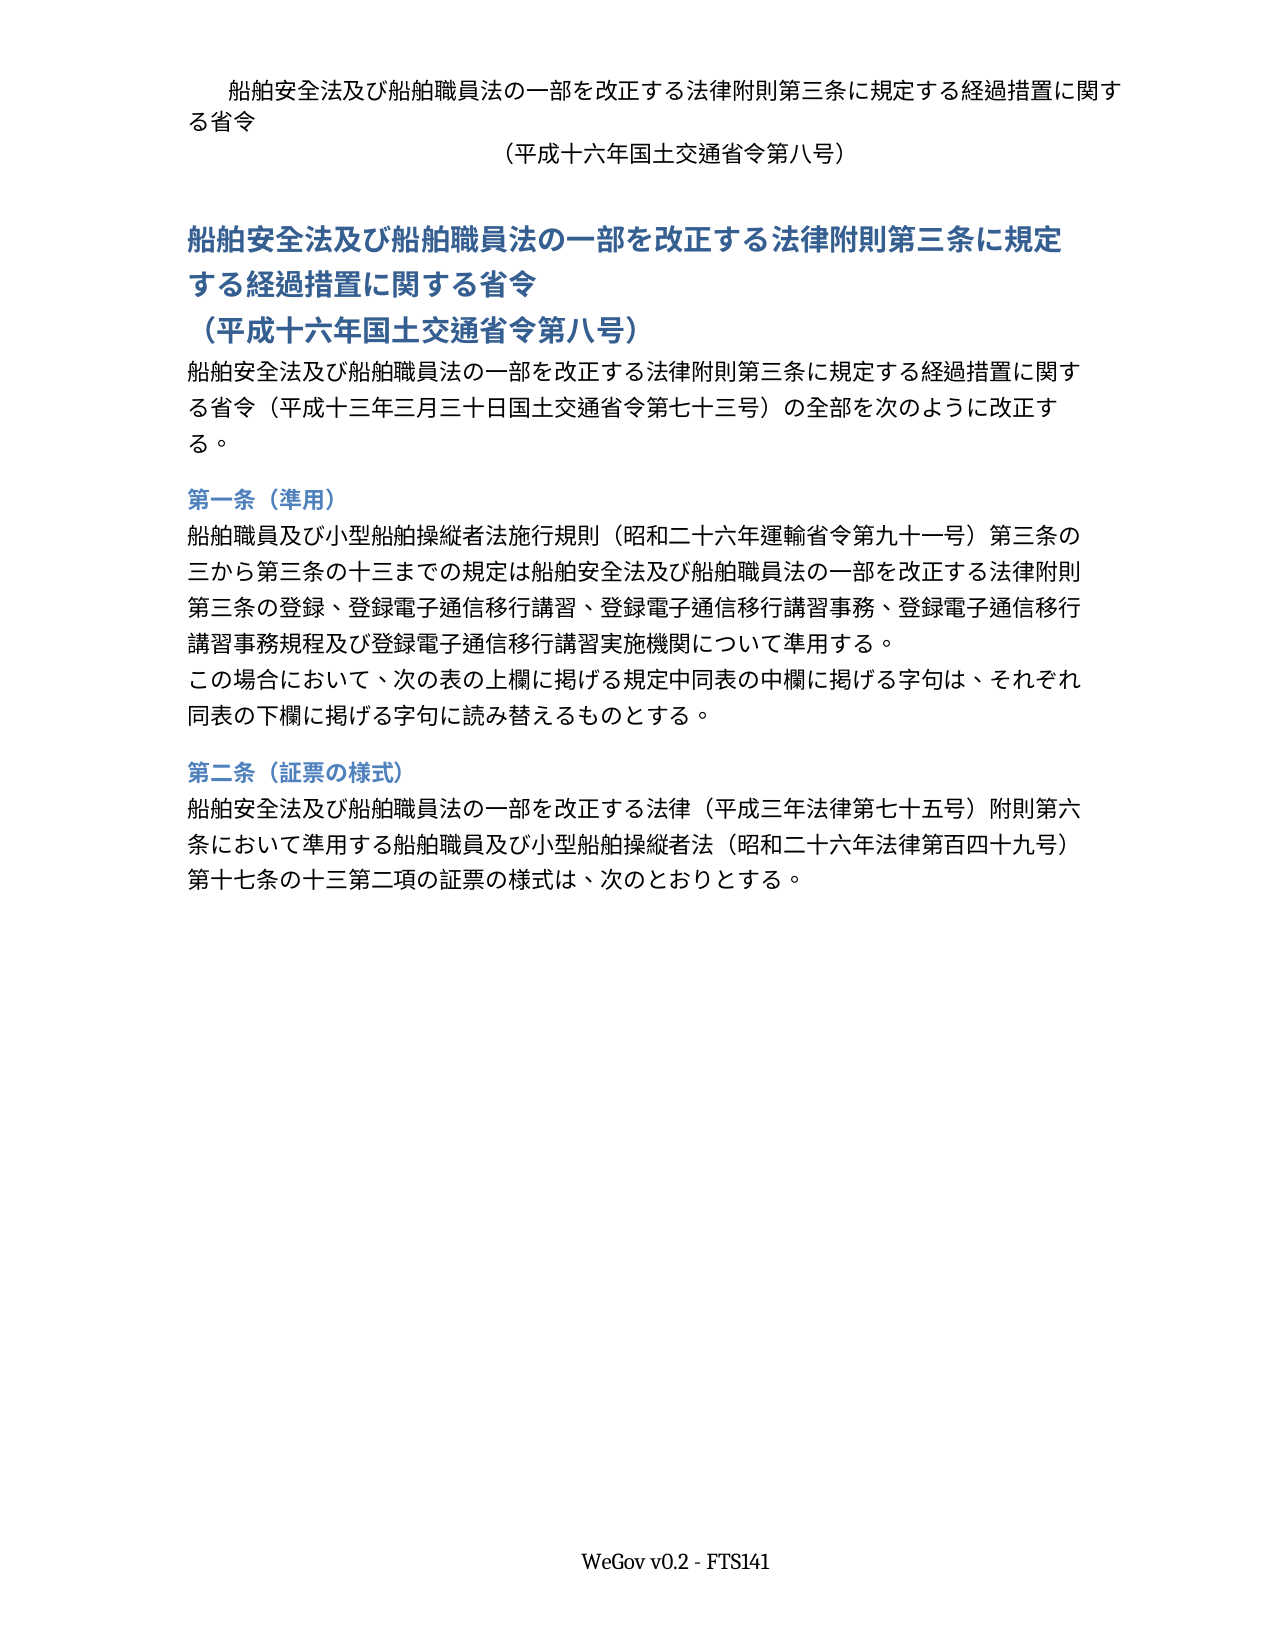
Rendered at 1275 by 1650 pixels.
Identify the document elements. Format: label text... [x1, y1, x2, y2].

subtitle 船舶安全法及び船舶職員法の一部を改正する法律附則第三条に規定する経過措置に関する省令 （平成十六年国土交通省令第八号） [187, 219, 1087, 350]
text 船舶安全法及び船舶職員法の一部を改正する法律附則第三条に規定する経過措置に関する省令（平成十三年三月三十日国土交通省令第七十三号）の全部を次のように改正する。 [187, 356, 1087, 459]
text 船舶職員及び小型船舶操縦者法施行規則（昭和二十六年運輸省令第九十一号）第三条の三から第三条の十三までの規定は船舶安全法及び船舶職員法の一部を改正する法律附則第三条の登録、登録電子通信移行講習、登録電子通信移行講習事務、登録電子通信移行講習事務規程及び登録電子通信移行講習実施機関について準用する。 この場合において、次の表の上欄に掲げる規定中同表の中欄に掲げる字句は、それぞれ同表の下欄に掲げる字句に読み替えるものとする。 [187, 520, 1087, 731]
text 船舶安全法及び船舶職員法の一部を改正する法律（平成三年法律第七十五号）附則第六条において準用する船舶職員及び小型船舶操縦者法（昭和二十六年法律第百四十九号）第十七条の十三第二項の証票の様式は、次のとおりとする。 [187, 793, 1087, 896]
subtitle 第二条（証票の様式） [187, 757, 1087, 788]
subtitle 第一条（準用） [187, 484, 1087, 516]
